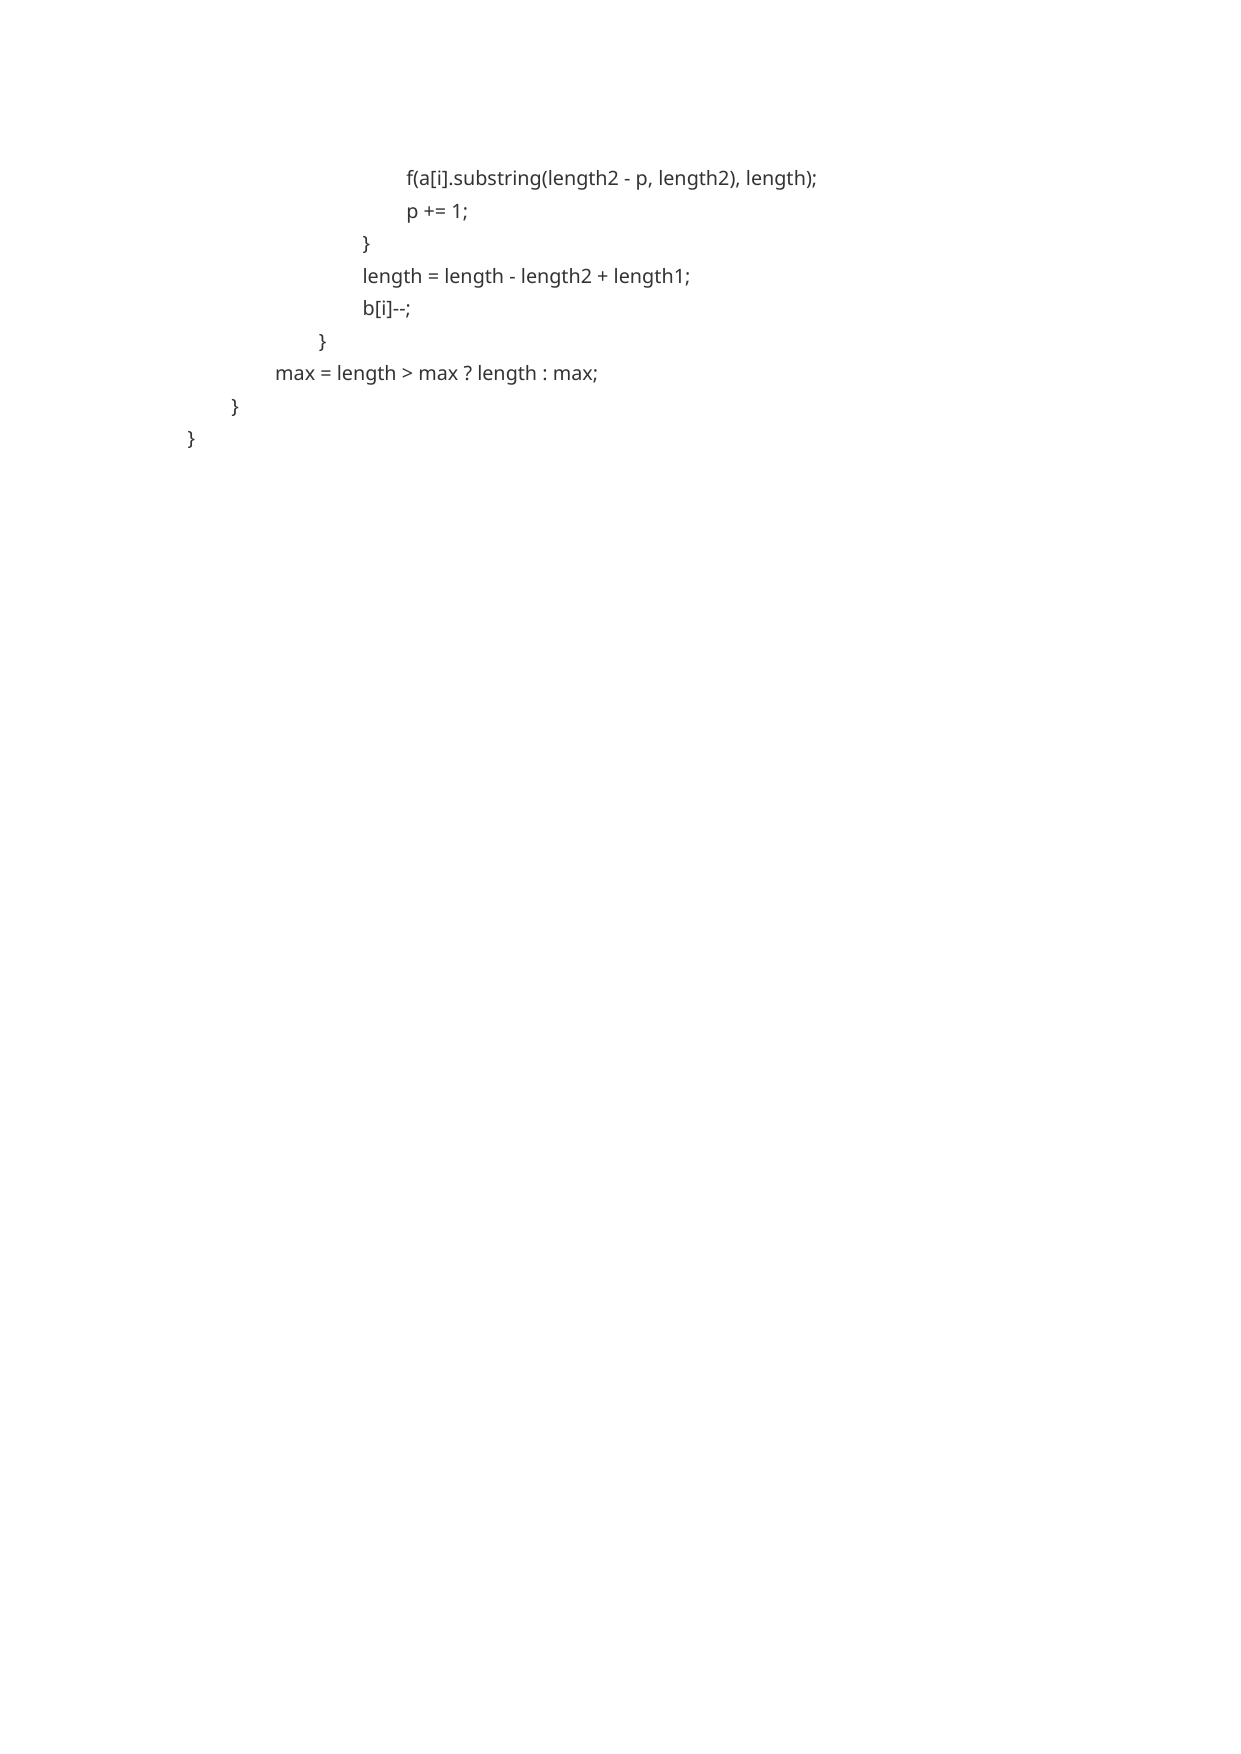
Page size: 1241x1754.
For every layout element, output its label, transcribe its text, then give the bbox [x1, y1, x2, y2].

text } [187, 324, 1053, 357]
text f(a[i].substring(length2 - p, length2), length); [187, 162, 1053, 194]
text } [187, 227, 1053, 259]
text max = length > max ? length : max; [187, 357, 1053, 389]
text length = length - length2 + length1; [187, 259, 1053, 292]
text } [187, 422, 1053, 454]
text } [187, 389, 1053, 422]
text b[i]--; [187, 292, 1053, 324]
text p += 1; [187, 194, 1053, 227]
